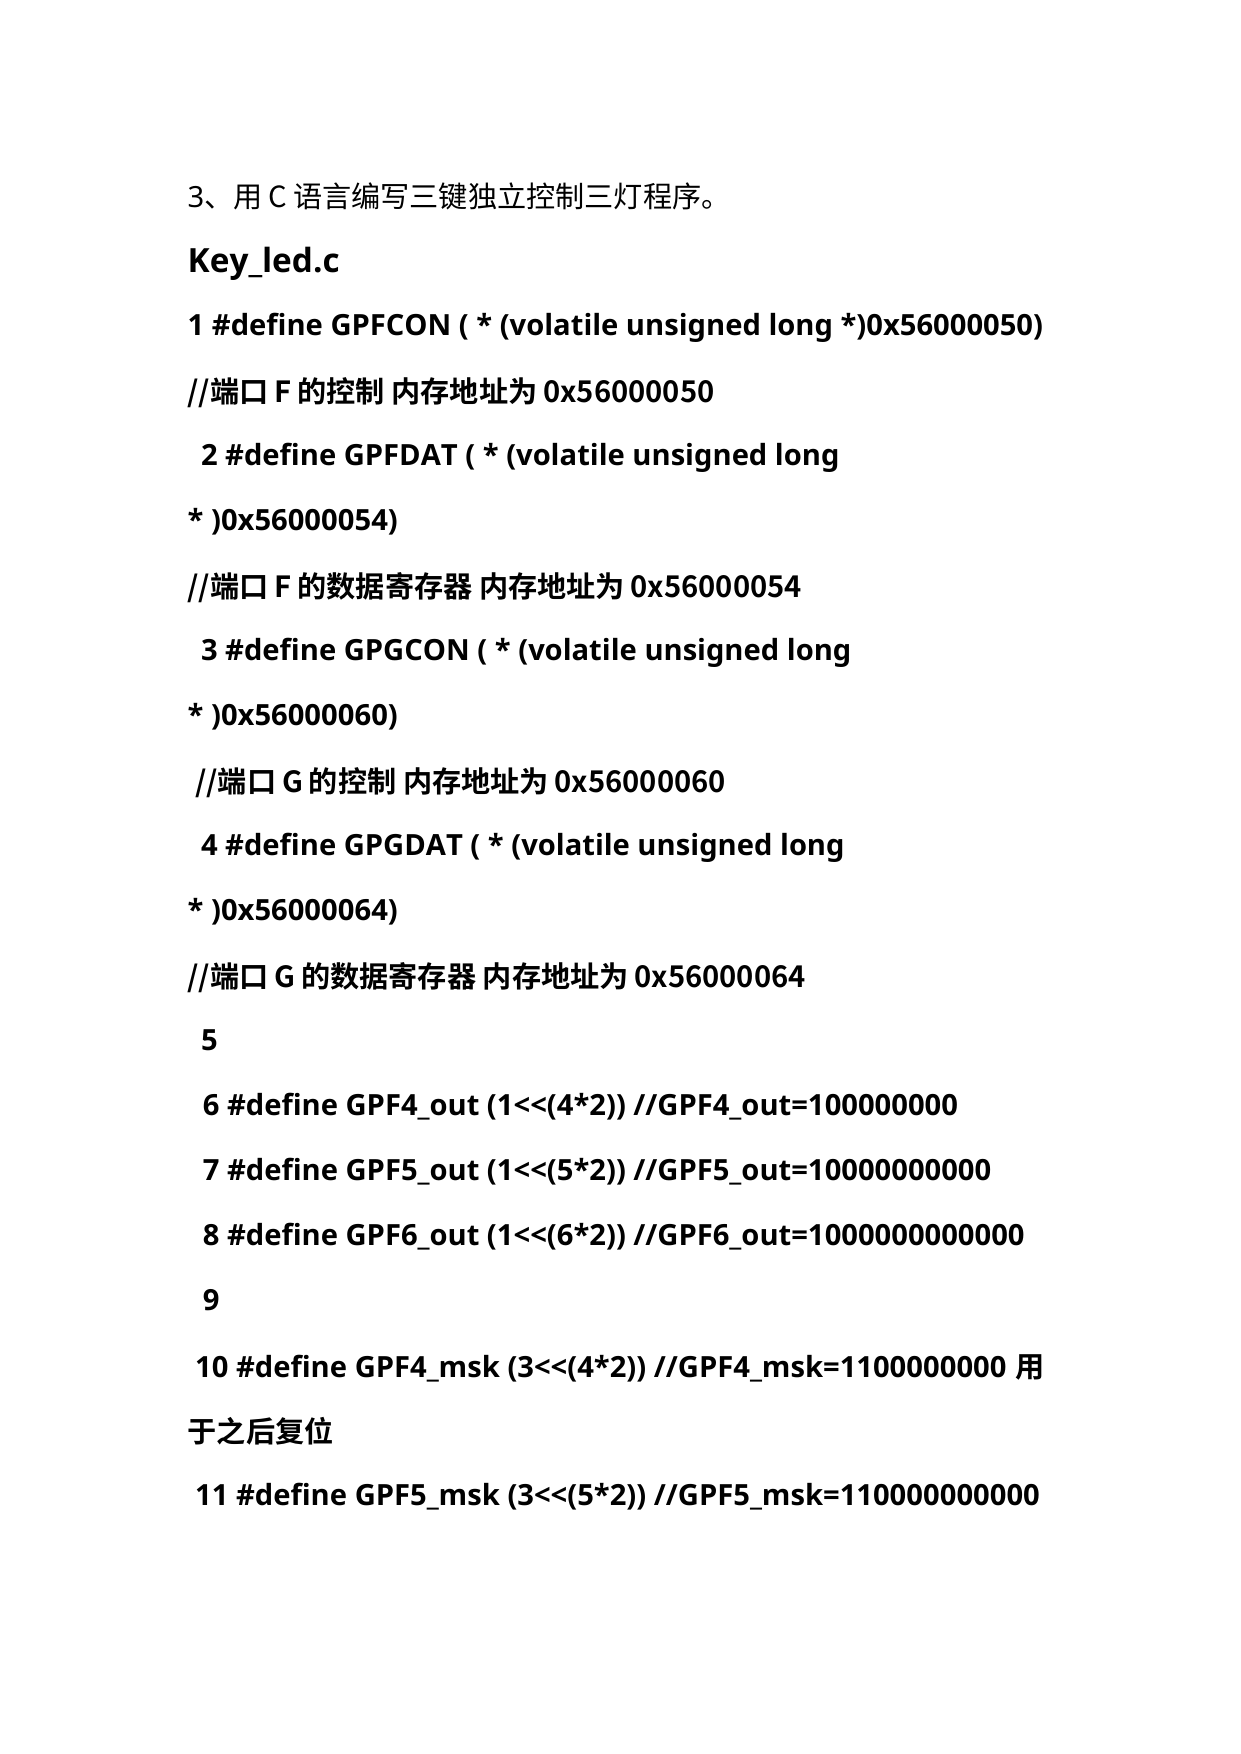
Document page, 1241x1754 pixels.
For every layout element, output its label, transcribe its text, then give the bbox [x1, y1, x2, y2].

text 8 #define GPF6_out (1<<(6*2)) //GPF6_out=1000000000000 [187, 1202, 1053, 1267]
text 7 #define GPF5_out (1<<(5*2)) //GPF5_out=10000000000 [187, 1137, 1053, 1202]
text 1 #define GPFCON ( * (volatile unsigned long *)0x56000050) [187, 292, 1053, 357]
text 2 #define GPFDAT ( * (volatile unsigned long * )0x56000054) [187, 422, 1053, 552]
text //端口F的控制 内存地址为0x56000050 [187, 357, 1053, 422]
text Key_led.c [187, 227, 1053, 292]
text 4 #define GPGDAT ( * (volatile unsigned long * )0x56000064) [187, 812, 1053, 942]
text //端口F的数据寄存器 内存地址为0x56000054 [187, 552, 1053, 617]
text //端口G的数据寄存器 内存地址为0x56000064 [187, 942, 1053, 1007]
text //端口G的控制 内存地址为0x56000060 [187, 747, 1053, 812]
text 6 #define GPF4_out (1<<(4*2)) //GPF4_out=100000000 [187, 1072, 1053, 1137]
text 3 #define GPGCON ( * (volatile unsigned long * )0x56000060) [187, 617, 1053, 747]
text 3、用C语言编写三键独立控制三灯程序。 [187, 162, 1053, 227]
text 9 [187, 1267, 1053, 1332]
text 5 [187, 1007, 1053, 1072]
text 11 #define GPF5_msk (3<<(5*2)) //GPF5_msk=110000000000 [187, 1462, 1053, 1527]
text 10 #define GPF4_msk (3<<(4*2)) //GPF4_msk=1100000000 用于之后复位 [187, 1332, 1053, 1462]
